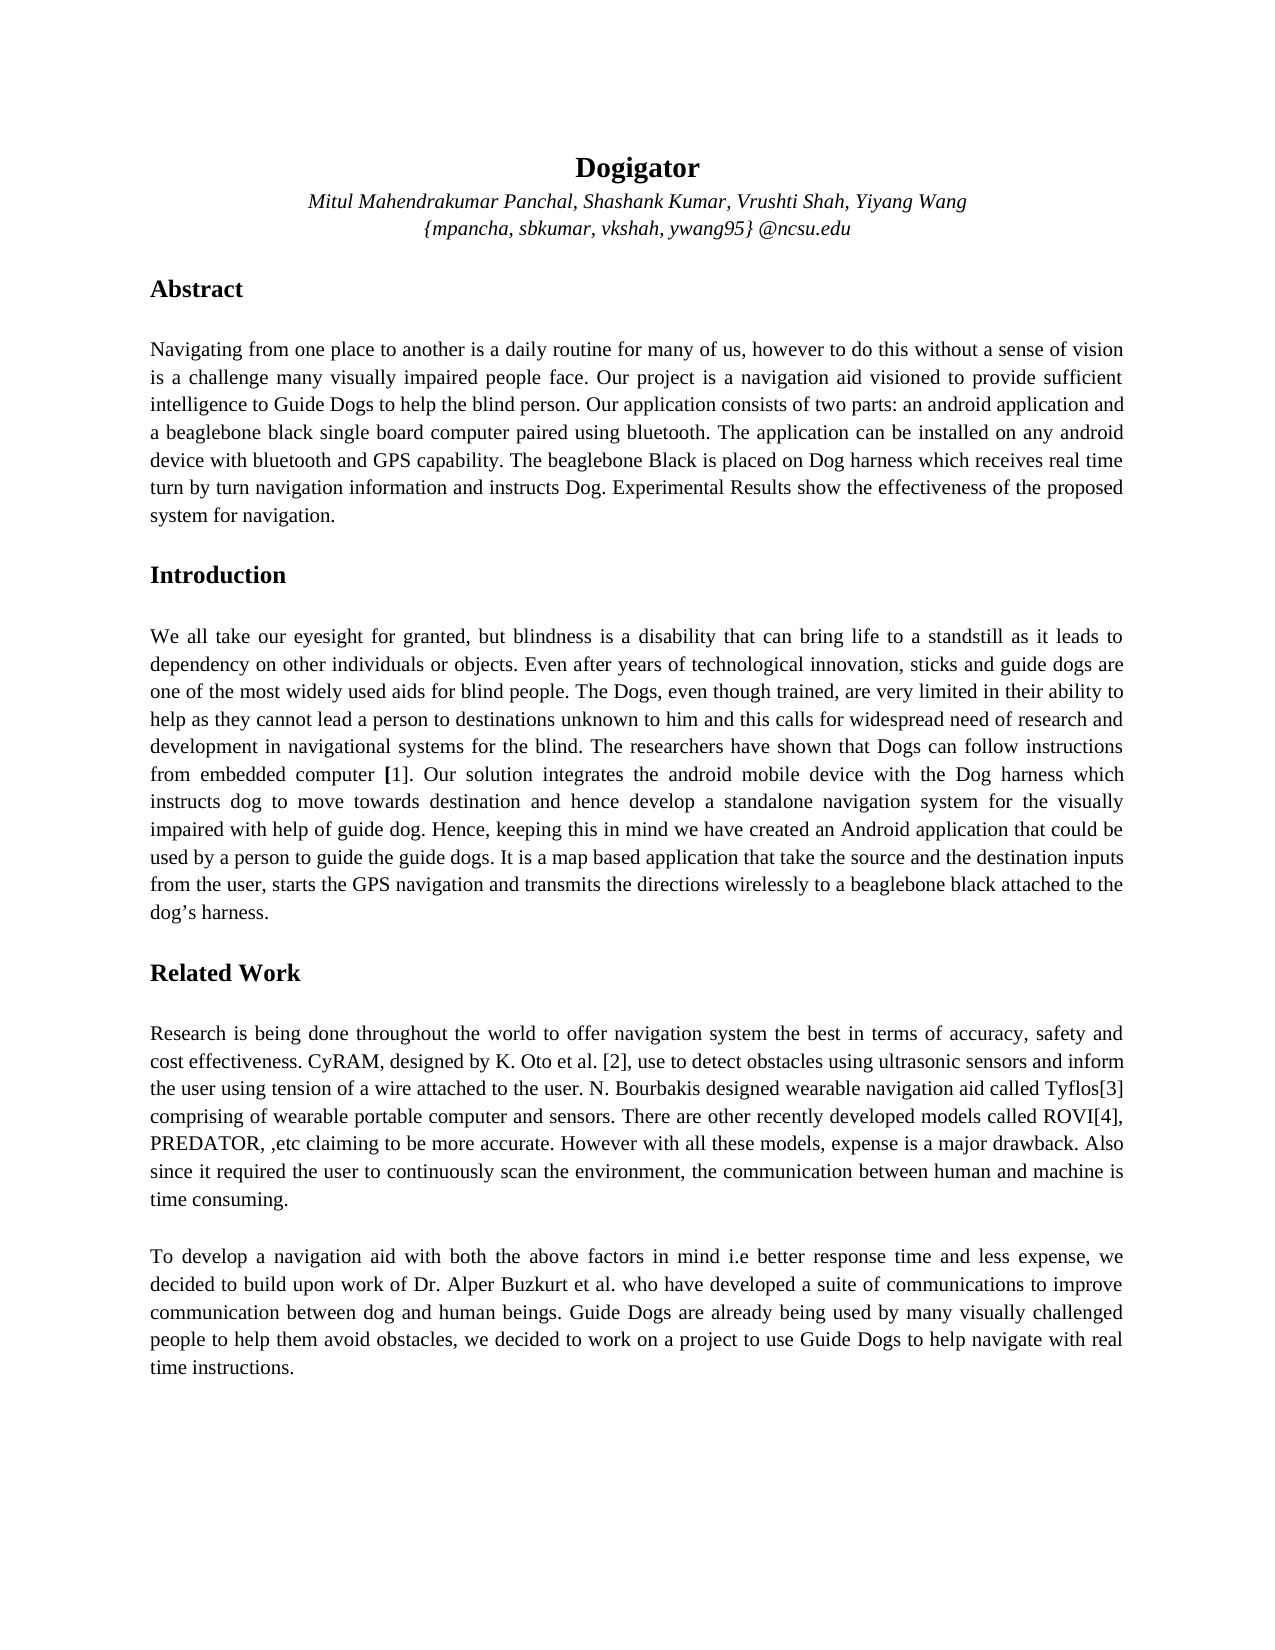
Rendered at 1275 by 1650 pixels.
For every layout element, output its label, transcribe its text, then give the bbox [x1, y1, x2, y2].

text Dogigator [150, 150, 1125, 183]
text We all take our eyesight for granted, but blindness is a disability that can bring life to a standstill as it leads to dependency on other individuals or objects. Even after years of technological innovation, sticks and guide dogs are one of the most widely used aids for blind people. The Dogs, even though trained, are very limited in their ability to help as they cannot lead a person to destinations unknown to him and this calls for widespread need of research and development in navigational systems for the blind. The researchers have shown that Dogs can follow instructions from embedded computer [1]. Our solution integrates the android mobile device with the Dog harness which instructs dog to move towards destination and hence develop a standalone navigation system for the visually impaired with help of guide dog. Hence, keeping this in mind we have created an Android application that could be used by a person to guide the guide dogs. It is a map based application that take the source and the destination inputs from the user, starts the GPS navigation and transmits the directions wirelessly to a beaglebone black attached to the dog’s harness. [150, 624, 1125, 924]
text Introduction [150, 561, 1125, 589]
text Related Work [150, 958, 1125, 986]
text {mpancha, sbkumar, vkshah, ywang95} @ncsu.edu [150, 216, 1125, 240]
text Research is being done throughout the world to offer navigation system the best in terms of accuracy, safety and cost effectiveness. CyRAM, designed by K. Oto et al. [2], use to detect obstacles using ultrasonic sensors and inform the user using tension of a wire attached to the user. N. Bourbakis designed wearable navigation aid called Tyflos[3] comprising of wearable portable computer and sensors. There are other recently developed models called ROVI[4], PREDATOR, ,etc claiming to be more accurate. However with all these models, expense is a major drawback. Also since it required the user to continuously scan the environment, the communication between human and machine is time consuming. [150, 1021, 1125, 1211]
text To develop a navigation aid with both the above factors in mind i.e better response time and less expense, we decided to build upon work of Dr. Alper Buzkurt et al. who have developed a suite of communications to improve communication between dog and human beings. Guide Dogs are already being used by many visually challenged people to help them avoid obstacles, we decided to work on a project to use Guide Dogs to help navigate with real time instructions. [150, 1244, 1125, 1379]
text Navigating from one place to another is a daily routine for many of us, however to do this without a sense of vision is a challenge many visually impaired people face. Our project is a navigation aid visioned to provide sufficient intelligence to Guide Dogs to help the blind person. Our application consists of two parts: an android application and a beaglebone black single board computer paired using bluetooth. The application can be installed on any android device with bluetooth and GPS capability. The beaglebone Black is placed on Dog harness which receives real time turn by turn navigation information and instructs Dog. Experimental Results show the effectiveness of the proposed system for navigation. [150, 337, 1125, 527]
text Abstract [150, 274, 1125, 303]
text Mitul Mahendrakumar Panchal, Shashank Kumar, Vrushti Shah, Yiyang Wang [150, 188, 1125, 213]
